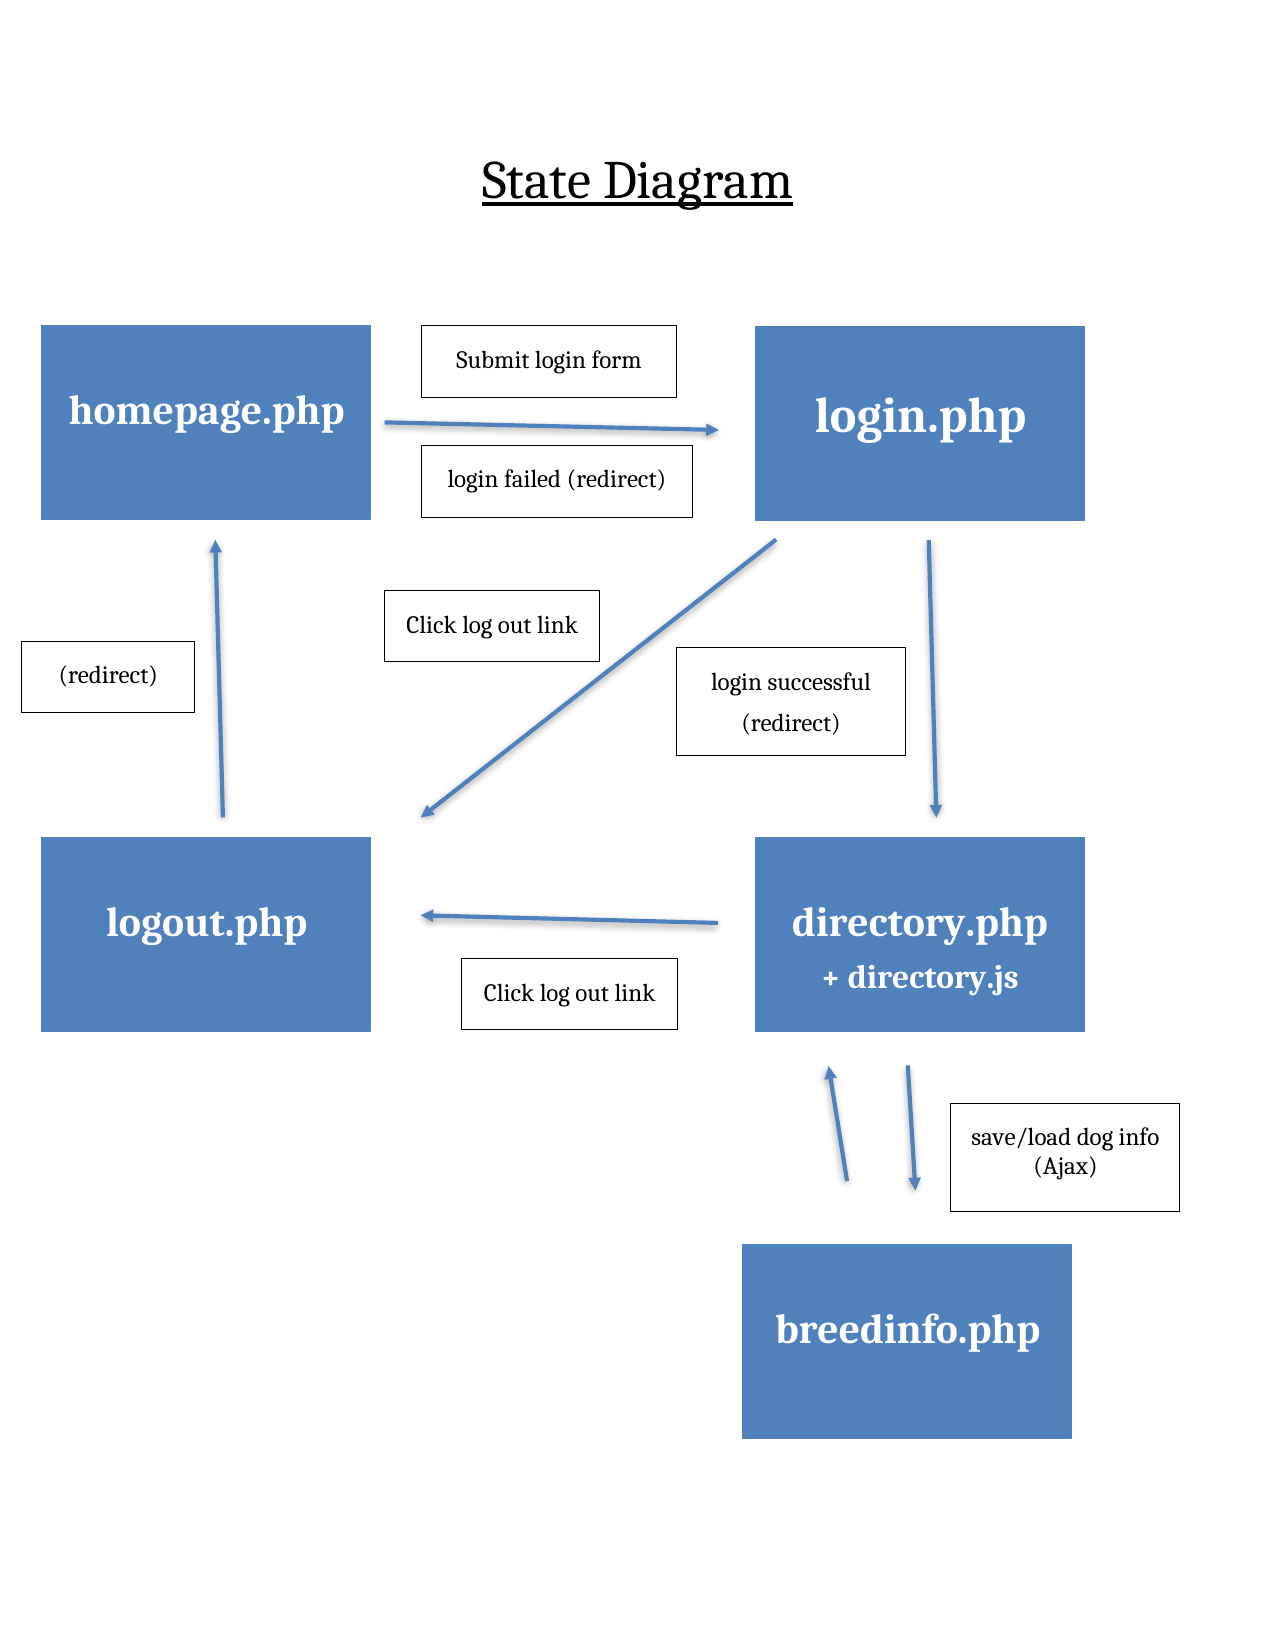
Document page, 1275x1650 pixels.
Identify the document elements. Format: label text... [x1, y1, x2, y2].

text State Diagram [187, 150, 1087, 212]
